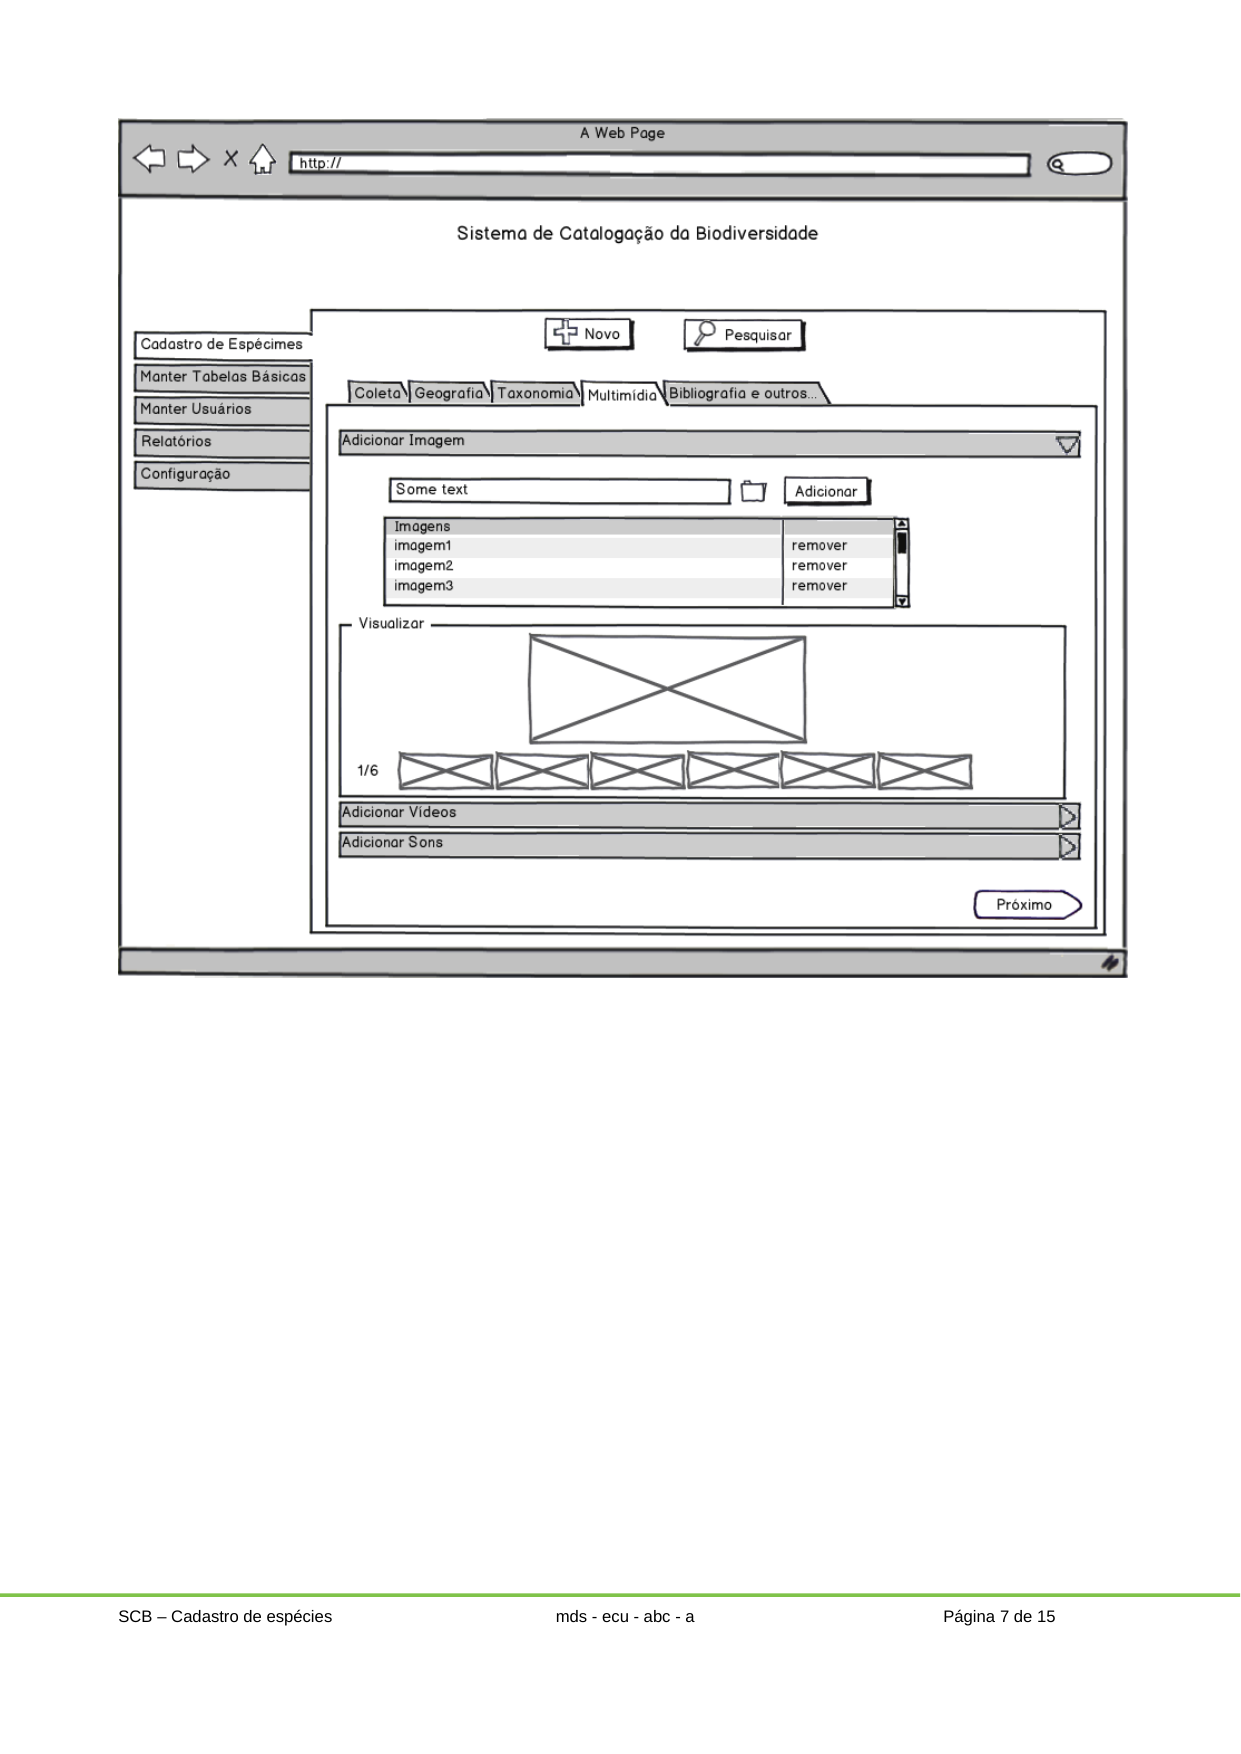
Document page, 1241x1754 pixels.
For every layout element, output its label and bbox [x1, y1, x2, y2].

picture [118, 118, 1128, 978]
